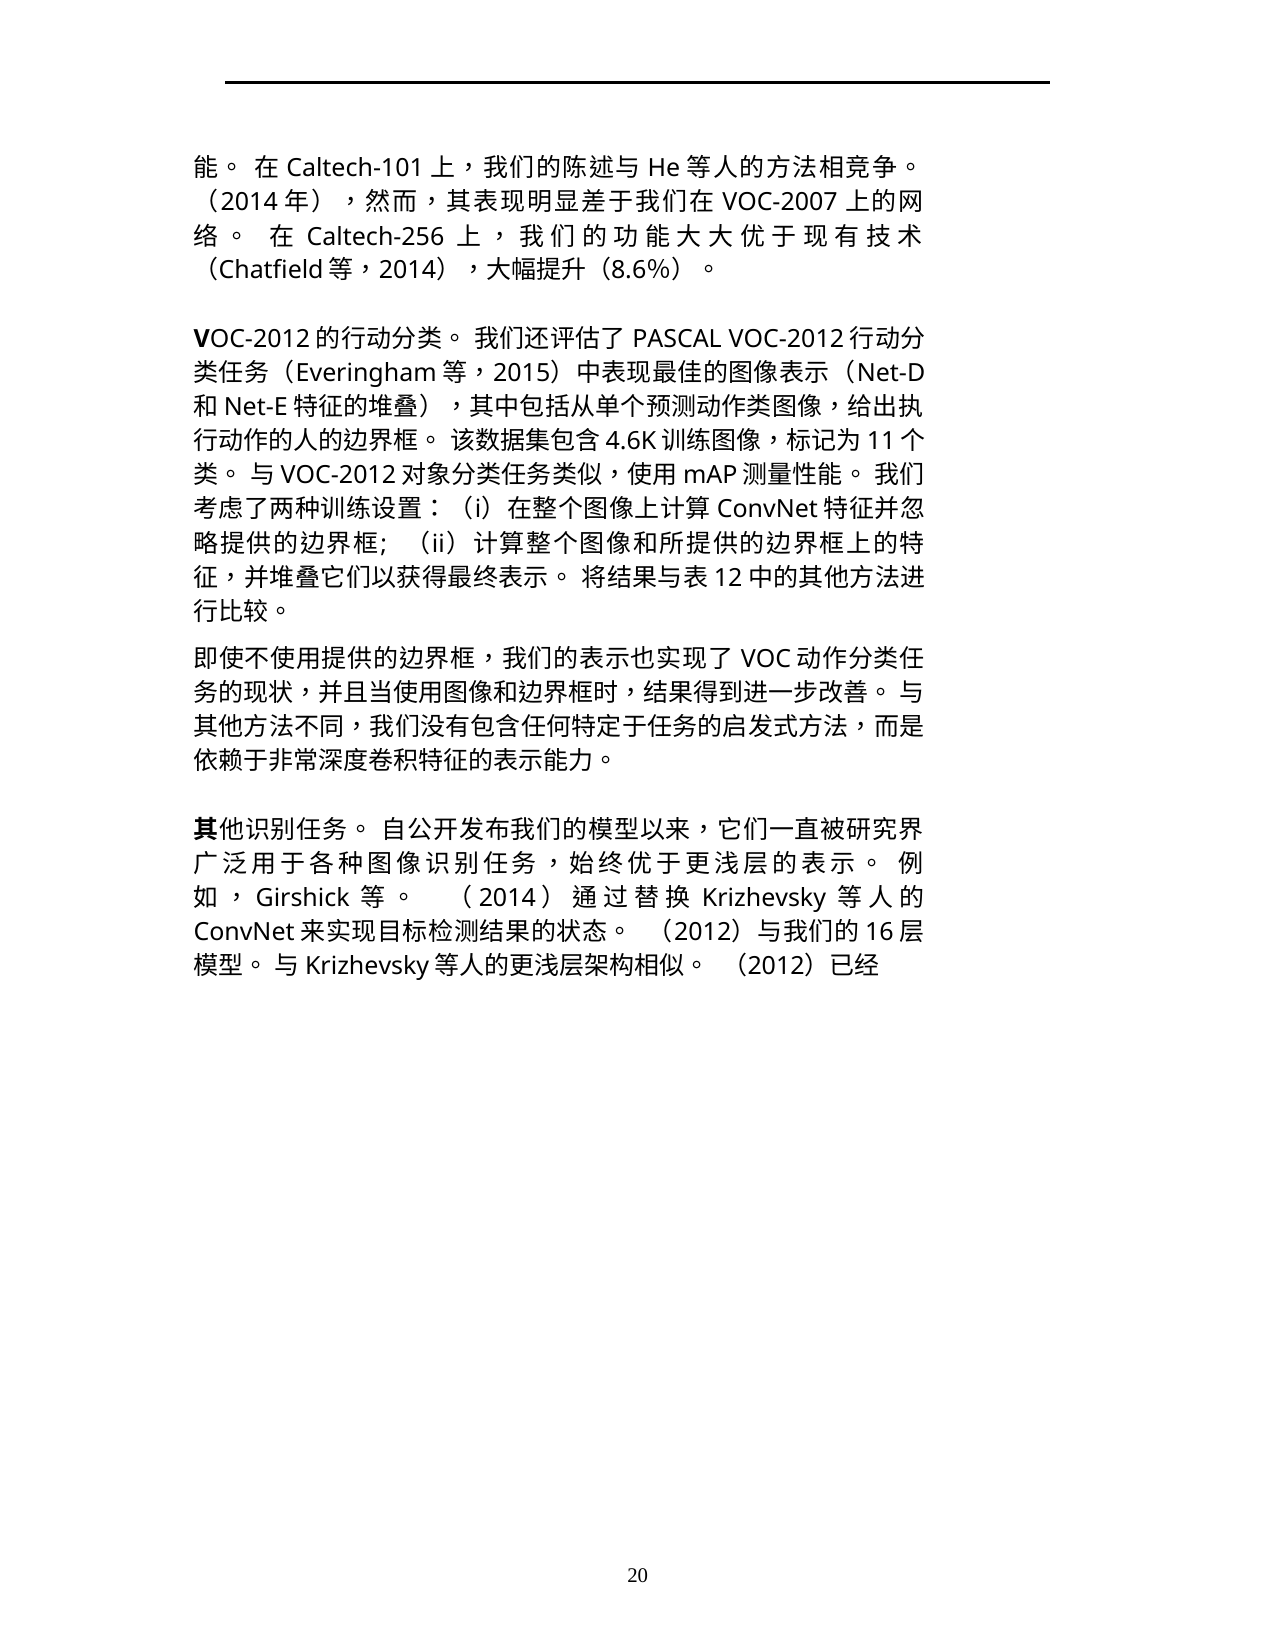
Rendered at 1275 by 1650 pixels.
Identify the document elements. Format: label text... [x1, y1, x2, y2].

text 即使不使用提供的边界框，我们的表示也实现了VOC动作分类任务的现状，并且当使用图像和边界框时，结果得到进一步改善。 与其他方法不同，我们没有包含任何特定于任务的启发式方法，而是依赖于非常深度卷积特征的表示能力。 [193, 641, 925, 777]
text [193, 150, 924, 286]
text 其他识别任务。 自公开发布我们的模型以来，它们一直被研究界广泛用于各种图像识别任务，始终优于更浅层的表示。 例如，Girshick等。 （2014）通过替换Krizhevsky等人的ConvNet来实现目标检测结果的状态。 （2012）与我们的16层模型。 与Krizhevsky等人的更浅层架构相似。 （2012）已经 [193, 812, 924, 982]
text VOC-2012的行动分类。 我们还评估了PASCAL VOC-2012行动分类任务（Everingham等，2015）中表现最佳的图像表示（Net-D和Net-E特征的堆叠），其中包括从单个预测动作类图像，给出执行动作的人的边界框。 该数据集包含4.6K训练图像，标记为11个类。 与VOC-2012对象分类任务类似，使用mAP测量性能。 我们考虑了两种训练设置：（i）在整个图像上计算ConvNet特征并忽略提供的边界框; （ii）计算整个图像和所提供的边界框上的特征，并堆叠它们以获得最终表示。 将结果与表12中的其他方法进行比较。 [193, 321, 925, 627]
